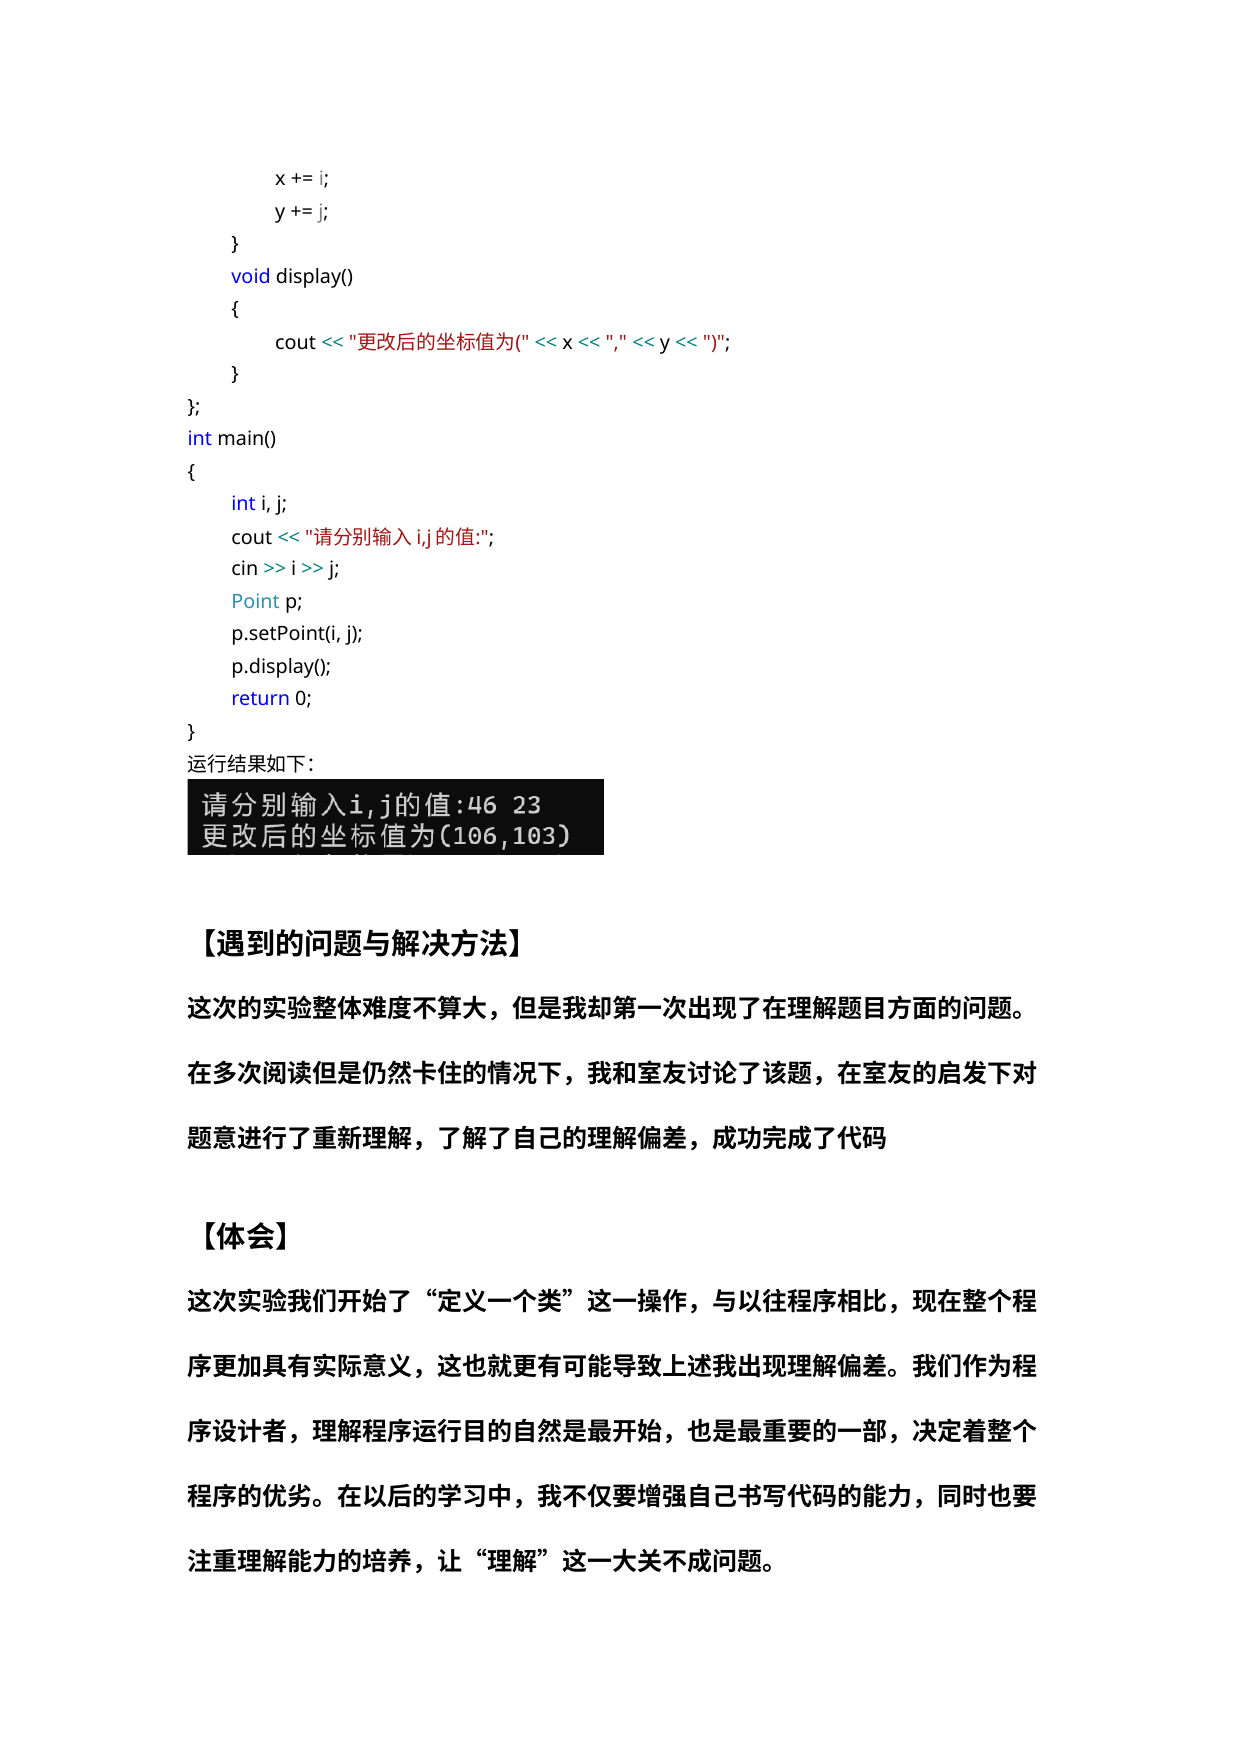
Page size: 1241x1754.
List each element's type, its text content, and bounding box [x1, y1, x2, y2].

text 【体会】 [187, 1202, 1053, 1267]
text 运行结果如下： [187, 747, 1053, 779]
text return 0; [187, 682, 1053, 714]
text p.setPoint(i, j); [187, 617, 1053, 649]
text void display() [187, 259, 1053, 292]
text cout << "更改后的坐标值为(" << x << "," << y << ")"; [187, 324, 1053, 357]
text 这次的实验整体难度不算大，但是我却第一次出现了在理解题目方面的问题。在多次阅读但是仍然卡住的情况下，我和室友讨论了该题，在室友的启发下对题意进行了重新理解，了解了自己的理解偏差，成功完成了代码 [187, 974, 1053, 1169]
text int i, j; [187, 487, 1053, 519]
text int main() [187, 422, 1053, 454]
text } [187, 357, 1053, 389]
text x += i; [187, 162, 1053, 194]
text cout << "请分别输入i,j的值:"; [187, 519, 1053, 552]
text y += j; [187, 194, 1053, 227]
picture [187, 779, 604, 855]
text 【遇到的问题与解决方法】 [187, 909, 1053, 974]
text cin >> i >> j; [187, 552, 1053, 584]
text { [187, 454, 1053, 487]
text } [187, 227, 1053, 259]
text Point p; [187, 584, 1053, 617]
text }; [187, 389, 1053, 422]
text } [187, 714, 1053, 747]
text p.display(); [187, 649, 1053, 682]
text 这次实验我们开始了“定义一个类”这一操作，与以往程序相比，现在整个程序更加具有实际意义，这也就更有可能导致上述我出现理解偏差。我们作为程序设计者，理解程序运行目的自然是最开始，也是最重要的一部，决定着整个程序的优劣。在以后的学习中，我不仅要增强自己书写代码的能力，同时也要注重理解能力的培养，让“理解”这一大关不成问题。 [187, 1267, 1053, 1592]
text { [187, 292, 1053, 324]
